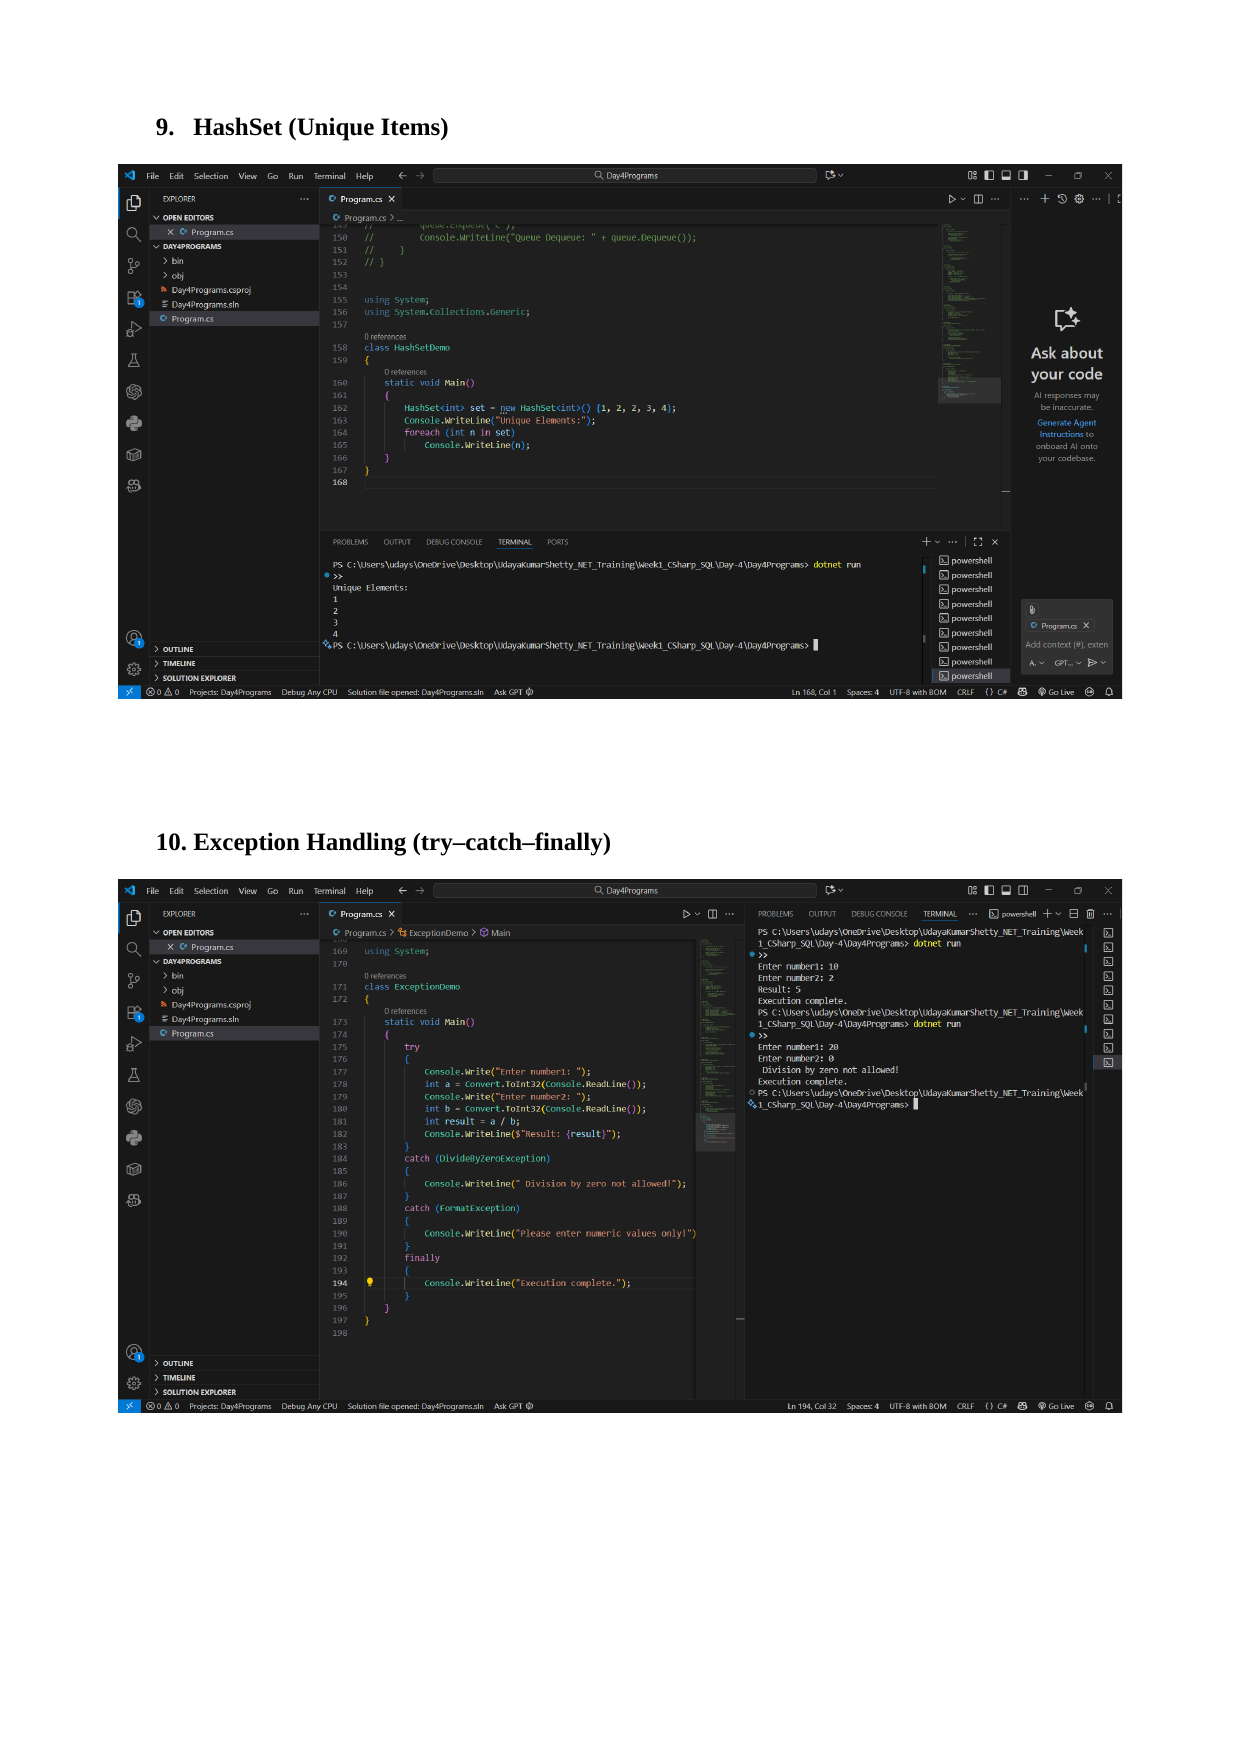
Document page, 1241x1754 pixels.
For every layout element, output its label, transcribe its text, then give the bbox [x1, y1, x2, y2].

picture [118, 879, 1123, 1413]
picture [118, 164, 1123, 699]
list Exception Handling (try–catch–finally) [156, 827, 1122, 856]
list HashSet (Unique Items) [156, 112, 1122, 141]
